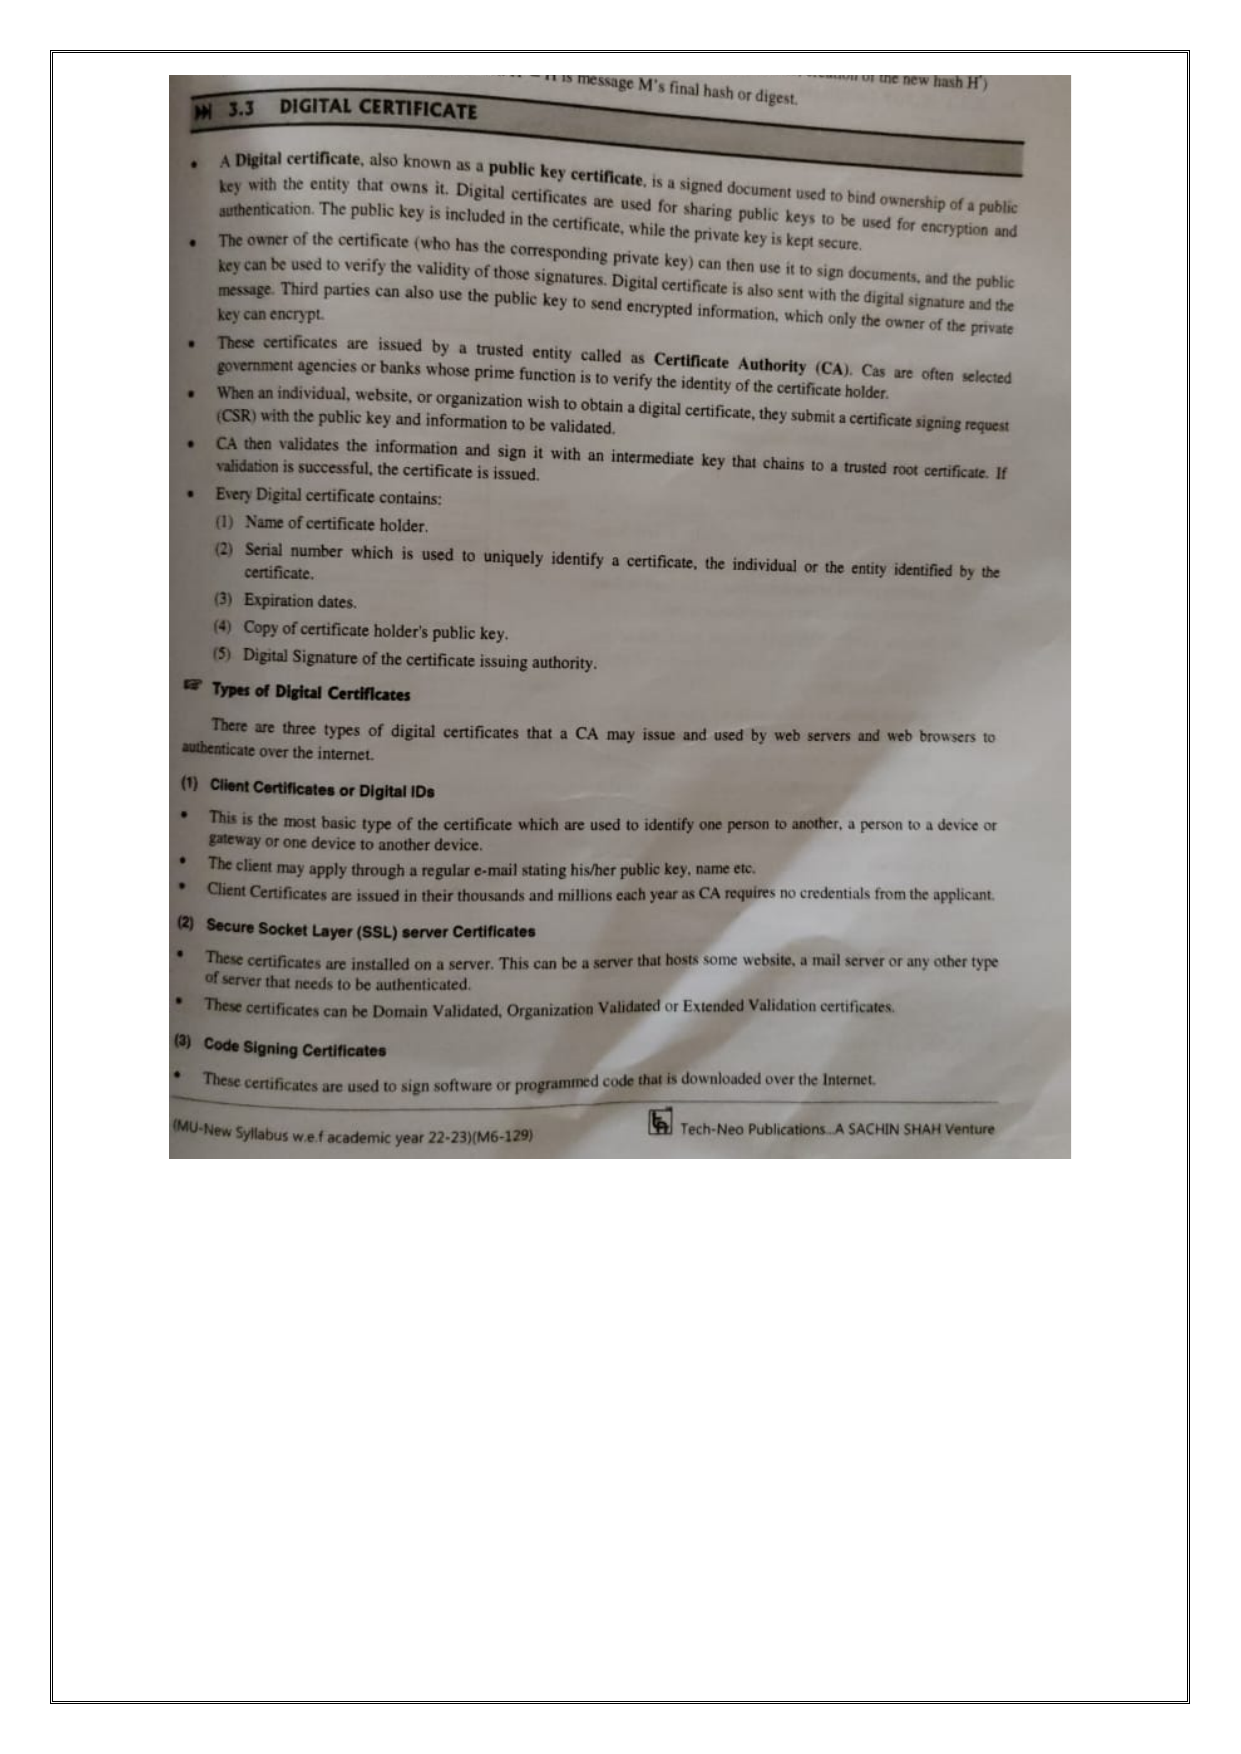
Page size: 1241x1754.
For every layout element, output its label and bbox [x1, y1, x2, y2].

picture [169, 75, 1072, 1159]
